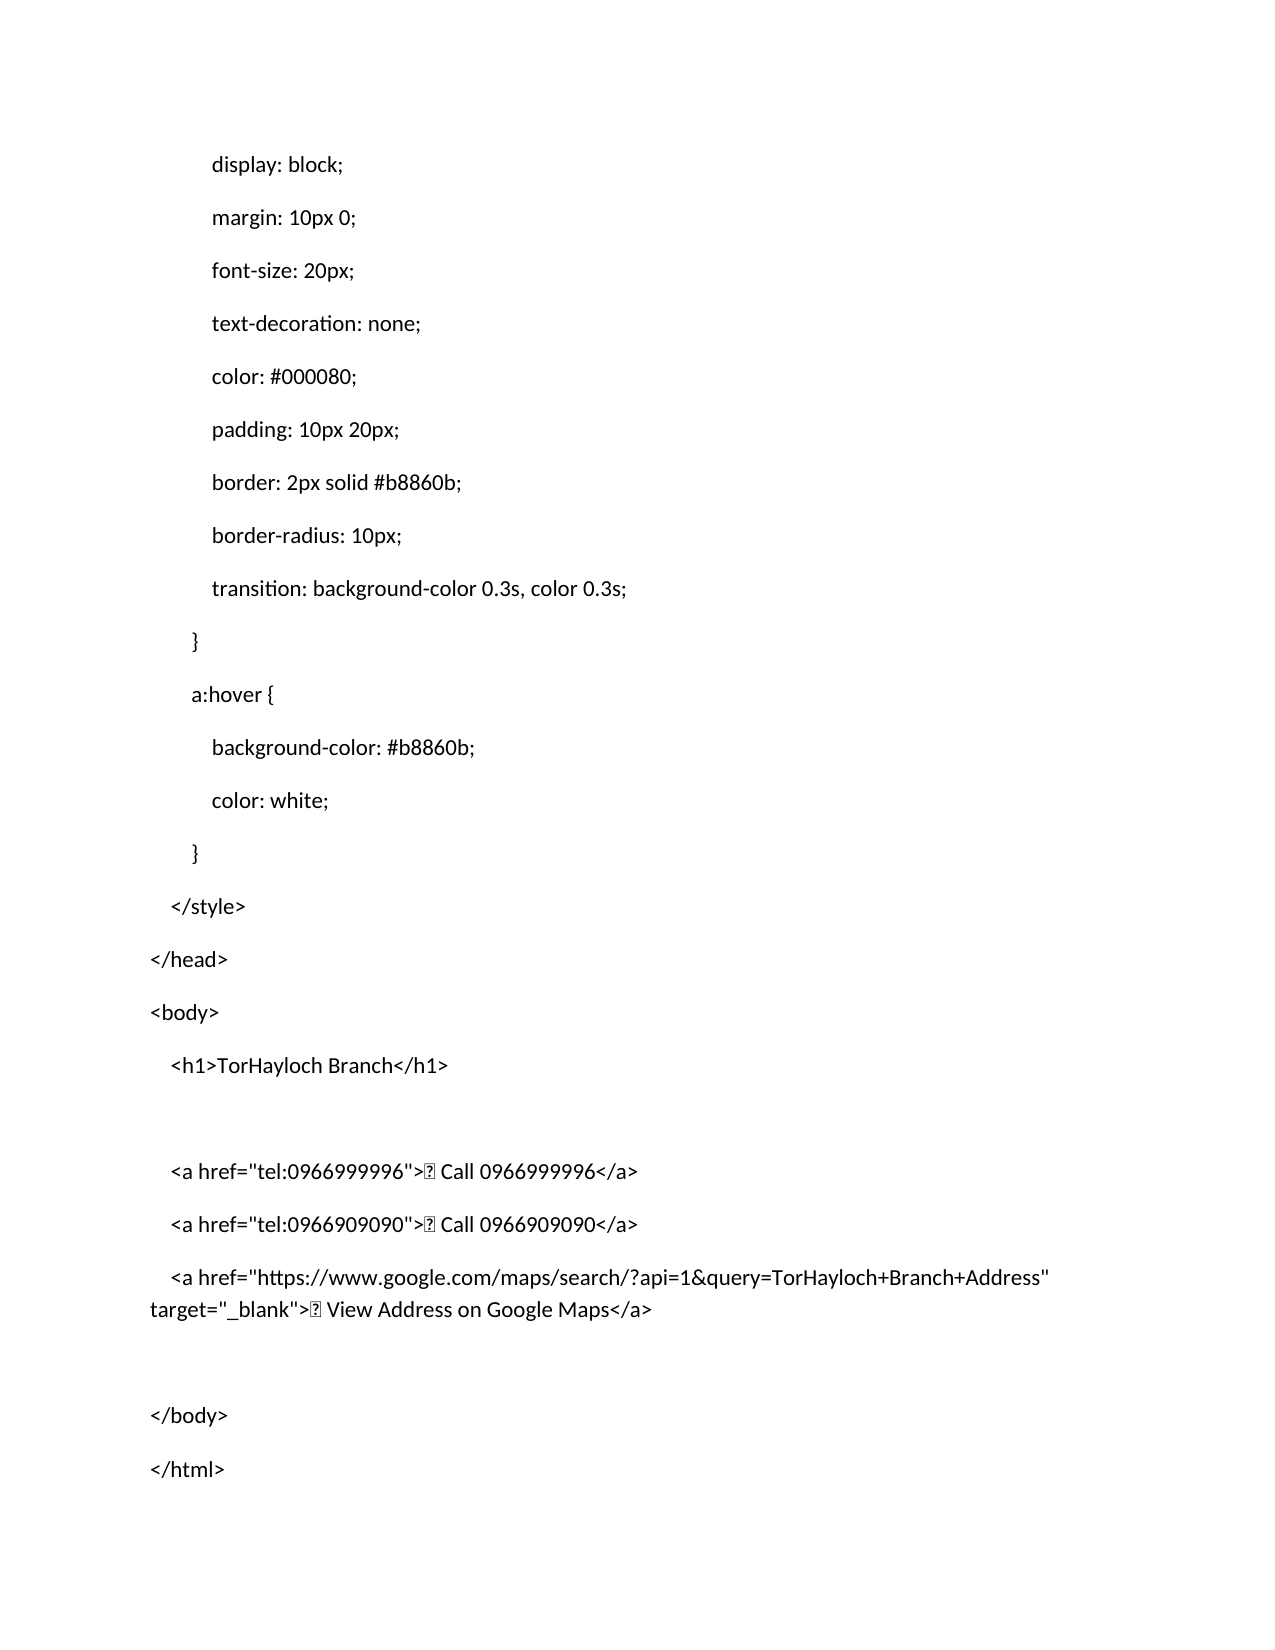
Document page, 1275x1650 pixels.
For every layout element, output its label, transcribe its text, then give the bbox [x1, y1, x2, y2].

text a:hover { [150, 680, 1125, 708]
text border-radius: 10px; [150, 521, 1125, 549]
text <a href="tel:0966999996">📞 Call 0966999996</a> [150, 1157, 1125, 1185]
text border: 2px solid #b8860b; [150, 468, 1125, 496]
text </html> [150, 1455, 1125, 1483]
text display: block; [150, 150, 1125, 178]
text <body> [150, 998, 1125, 1026]
text </head> [150, 945, 1125, 973]
text transition: background-color 0.3s, color 0.3s; [150, 574, 1125, 602]
text </body> [150, 1402, 1125, 1430]
text <a href="https://www.google.com/maps/search/?api=1&query=TorHayloch+Branch+Address" target="_blank">📍 View Address on Google Maps</a> [150, 1263, 1125, 1324]
text margin: 10px 0; [150, 203, 1125, 231]
text padding: 10px 20px; [150, 415, 1125, 443]
text <h1>TorHayloch Branch</h1> [150, 1051, 1125, 1079]
text background-color: #b8860b; [150, 733, 1125, 761]
text </style> [150, 892, 1125, 920]
text } [150, 627, 1125, 655]
text text-decoration: none; [150, 309, 1125, 337]
text color: white; [150, 786, 1125, 814]
text <a href="tel:0966909090">📞 Call 0966909090</a> [150, 1210, 1125, 1238]
text font-size: 20px; [150, 256, 1125, 284]
text color: #000080; [150, 362, 1125, 390]
text } [150, 839, 1125, 867]
